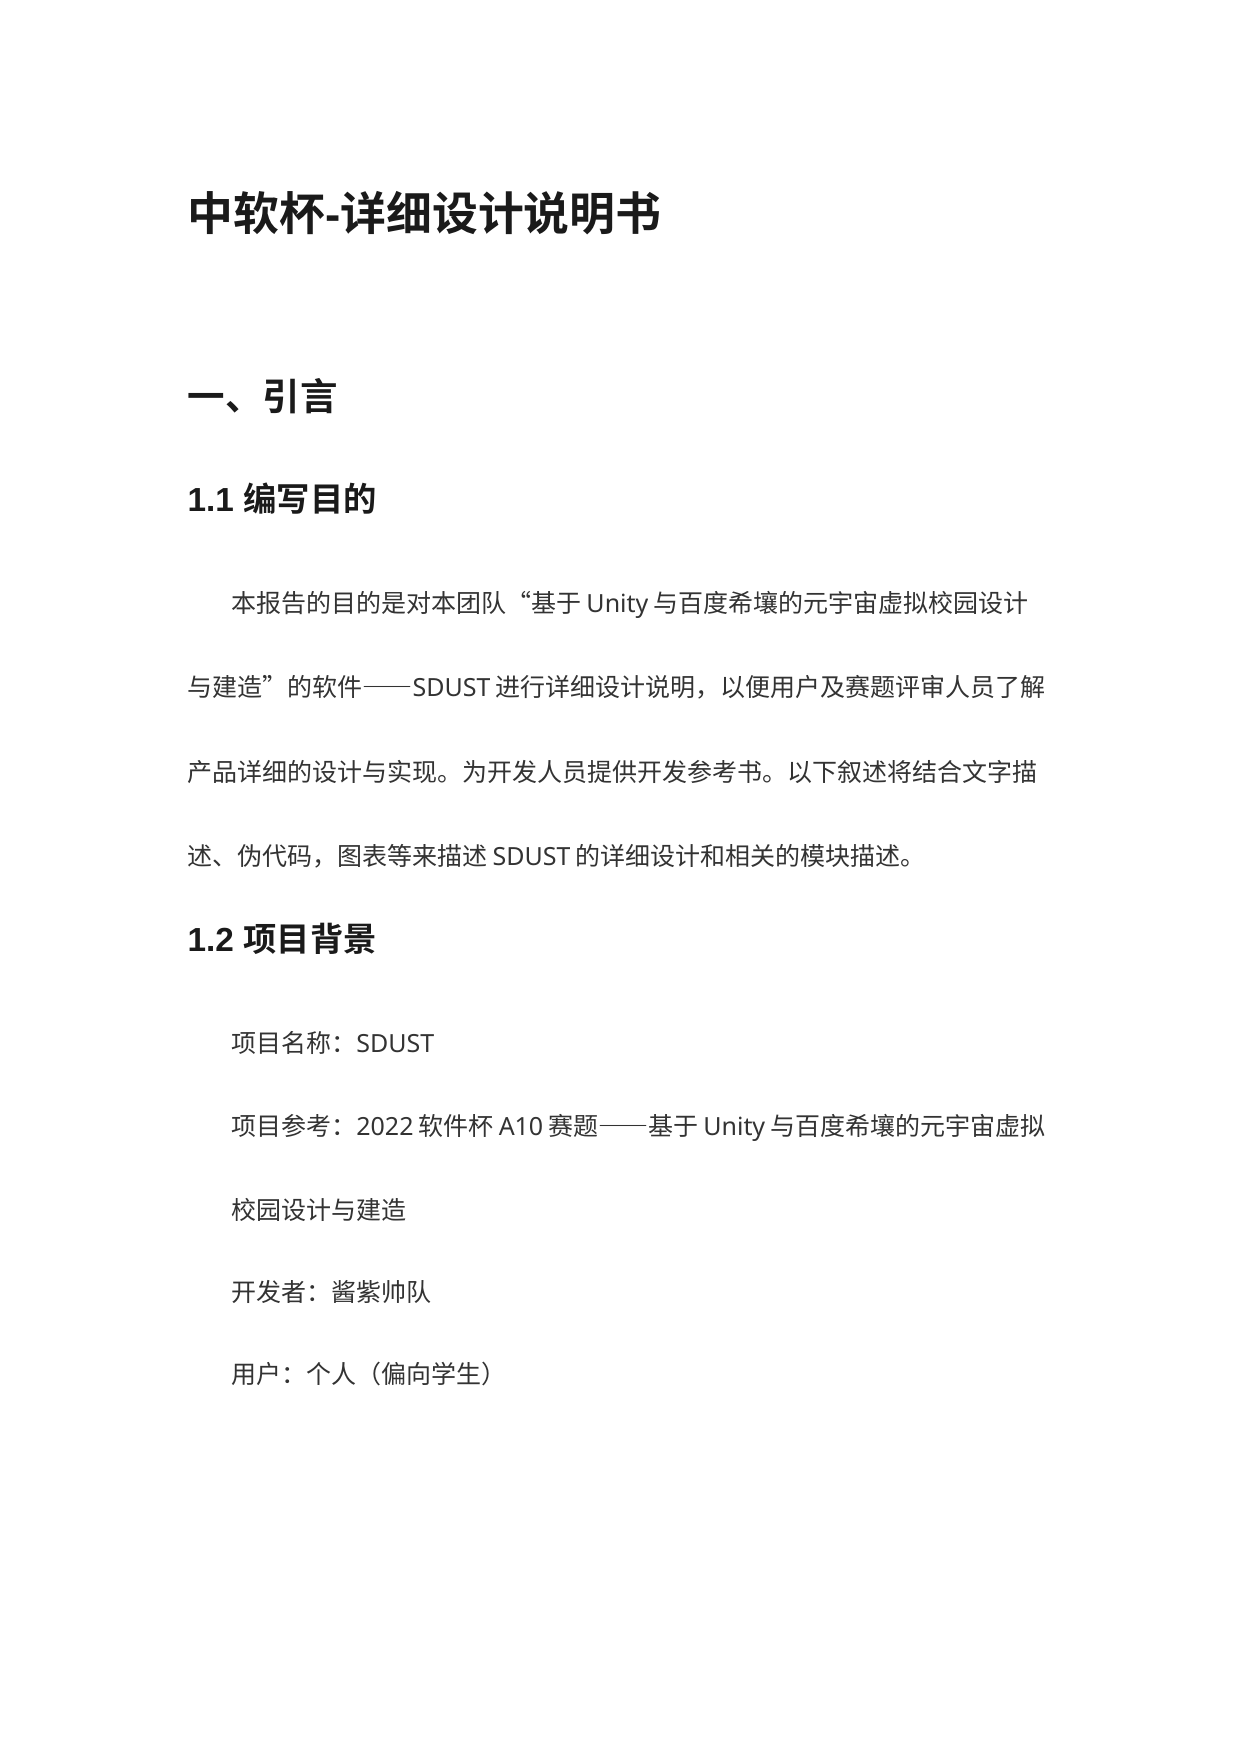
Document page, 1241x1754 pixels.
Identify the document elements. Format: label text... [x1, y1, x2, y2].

text 开发者：酱紫帅队 [187, 1258, 1053, 1323]
text 用户：个人（偏向学生） [187, 1340, 1053, 1405]
subtitle 1.1 编写目的 [187, 464, 1053, 529]
subtitle 1.2 项目背景 [187, 904, 1053, 969]
subtitle 中软杯-详细设计说明书 [187, 162, 1053, 259]
text 本报告的目的是对本团队“基于Unity与百度希壤的元宇宙虚拟校园设计与建造”的软件——SDUST进行详细设计说明，以便用户及赛题评审人员了解产品详细的设计与实现。为开发人员提供开发参考书。以下叙述将结合文字描述、伪代码，图表等来描述SDUST的详细设计和相关的模块描述。 [187, 569, 1053, 887]
subtitle 一、引言 [187, 361, 1053, 426]
text 项目参考：2022软件杯A10赛题——基于Unity与百度希壤的元宇宙虚拟 校园设计与建造 [187, 1092, 1053, 1241]
text 项目名称：SDUST [187, 1009, 1053, 1074]
